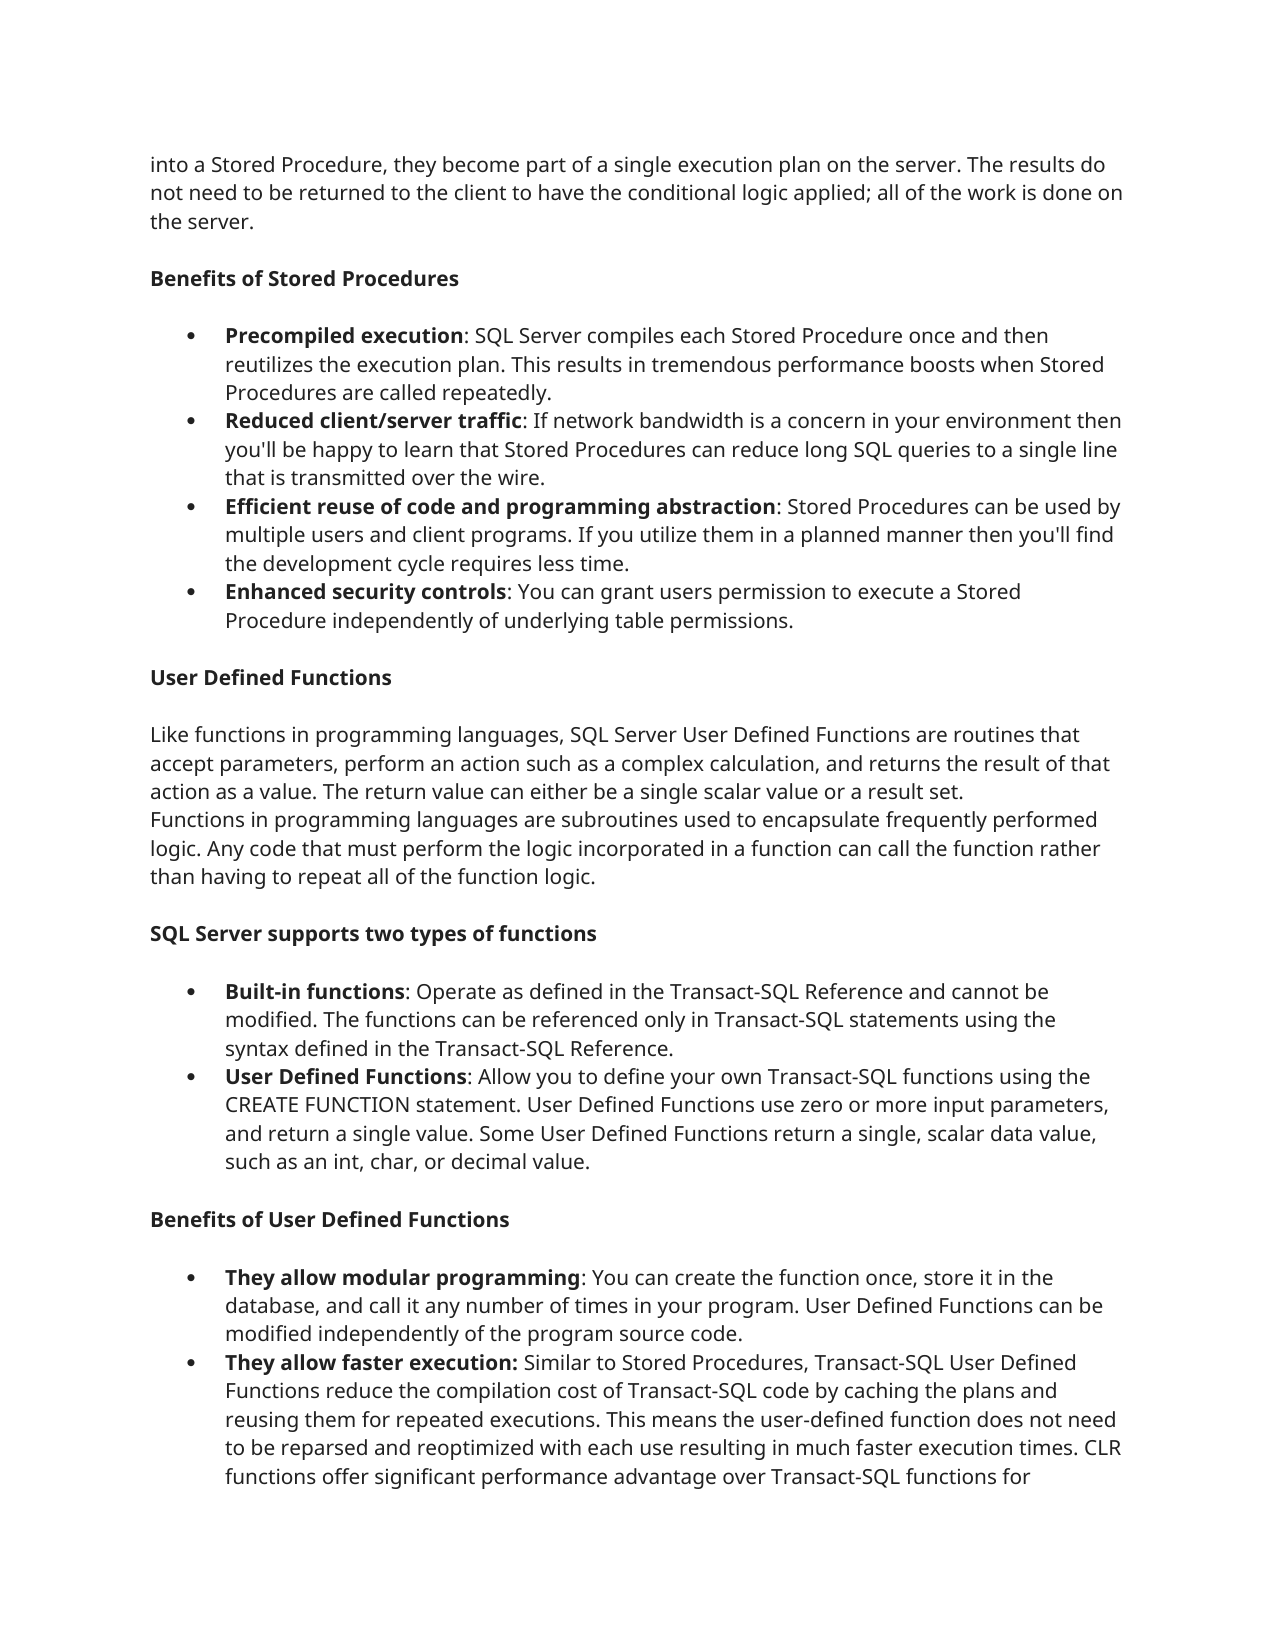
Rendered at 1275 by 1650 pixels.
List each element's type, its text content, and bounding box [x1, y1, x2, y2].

list Built-in functions: Operate as defined in the Transact-SQL Reference and cannot be modified. The functions can be referenced only in Transact-SQL statements using the syntax defined in the Transact-SQL Reference. [187, 977, 1125, 1062]
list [187, 1348, 1125, 1490]
list They allow modular programming: You can create the function once, store it in the database, and call it any number of times in your program. User Defined Functions can be modified independently of the program source code. [187, 1263, 1125, 1348]
list Enhanced security controls: You can grant users permission to execute a Stored Procedure independently of underlying table permissions. [187, 577, 1125, 634]
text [150, 150, 1125, 292]
list User Defined Functions: Allow you to define your own Transact-SQL functions using the CREATE FUNCTION statement. User Defined Functions use zero or more input parameters, and return a single value. Some User Defined Functions return a single, scalar data value, such as an int, char, or decimal value. [187, 1062, 1125, 1176]
list Efficient reuse of code and programming abstraction: Stored Procedures can be used by multiple users and client programs. If you utilize them in a planned manner then you'll find the development cycle requires less time. [187, 492, 1125, 577]
text Benefits of User Defined Functions [150, 1205, 1125, 1233]
list Precompiled execution: SQL Server compiles each Stored Procedure once and then reutilizes the execution plan. This results in tremendous performance boosts when Stored Procedures are called repeatedly. [187, 321, 1125, 407]
list Reduced client/server traffic: If network bandwidth is a concern in your environment then you'll be happy to learn that Stored Procedures can reduce long SQL queries to a single line that is transmitted over the wire. [187, 407, 1125, 492]
text User Defined Functions Like functions in programming languages, SQL Server User Defined Functions are routines that accept parameters, perform an action such as a complex calculation, and returns the result of that action as a value. The return value can either be a single scalar value or a result set. Functions in programming languages are subroutines used to encapsulate frequently performed logic. Any code that must perform the logic incorporated in a function can call the function rather than having to repeat all of the function logic. SQL Server supports two types of functions [150, 663, 1125, 948]
